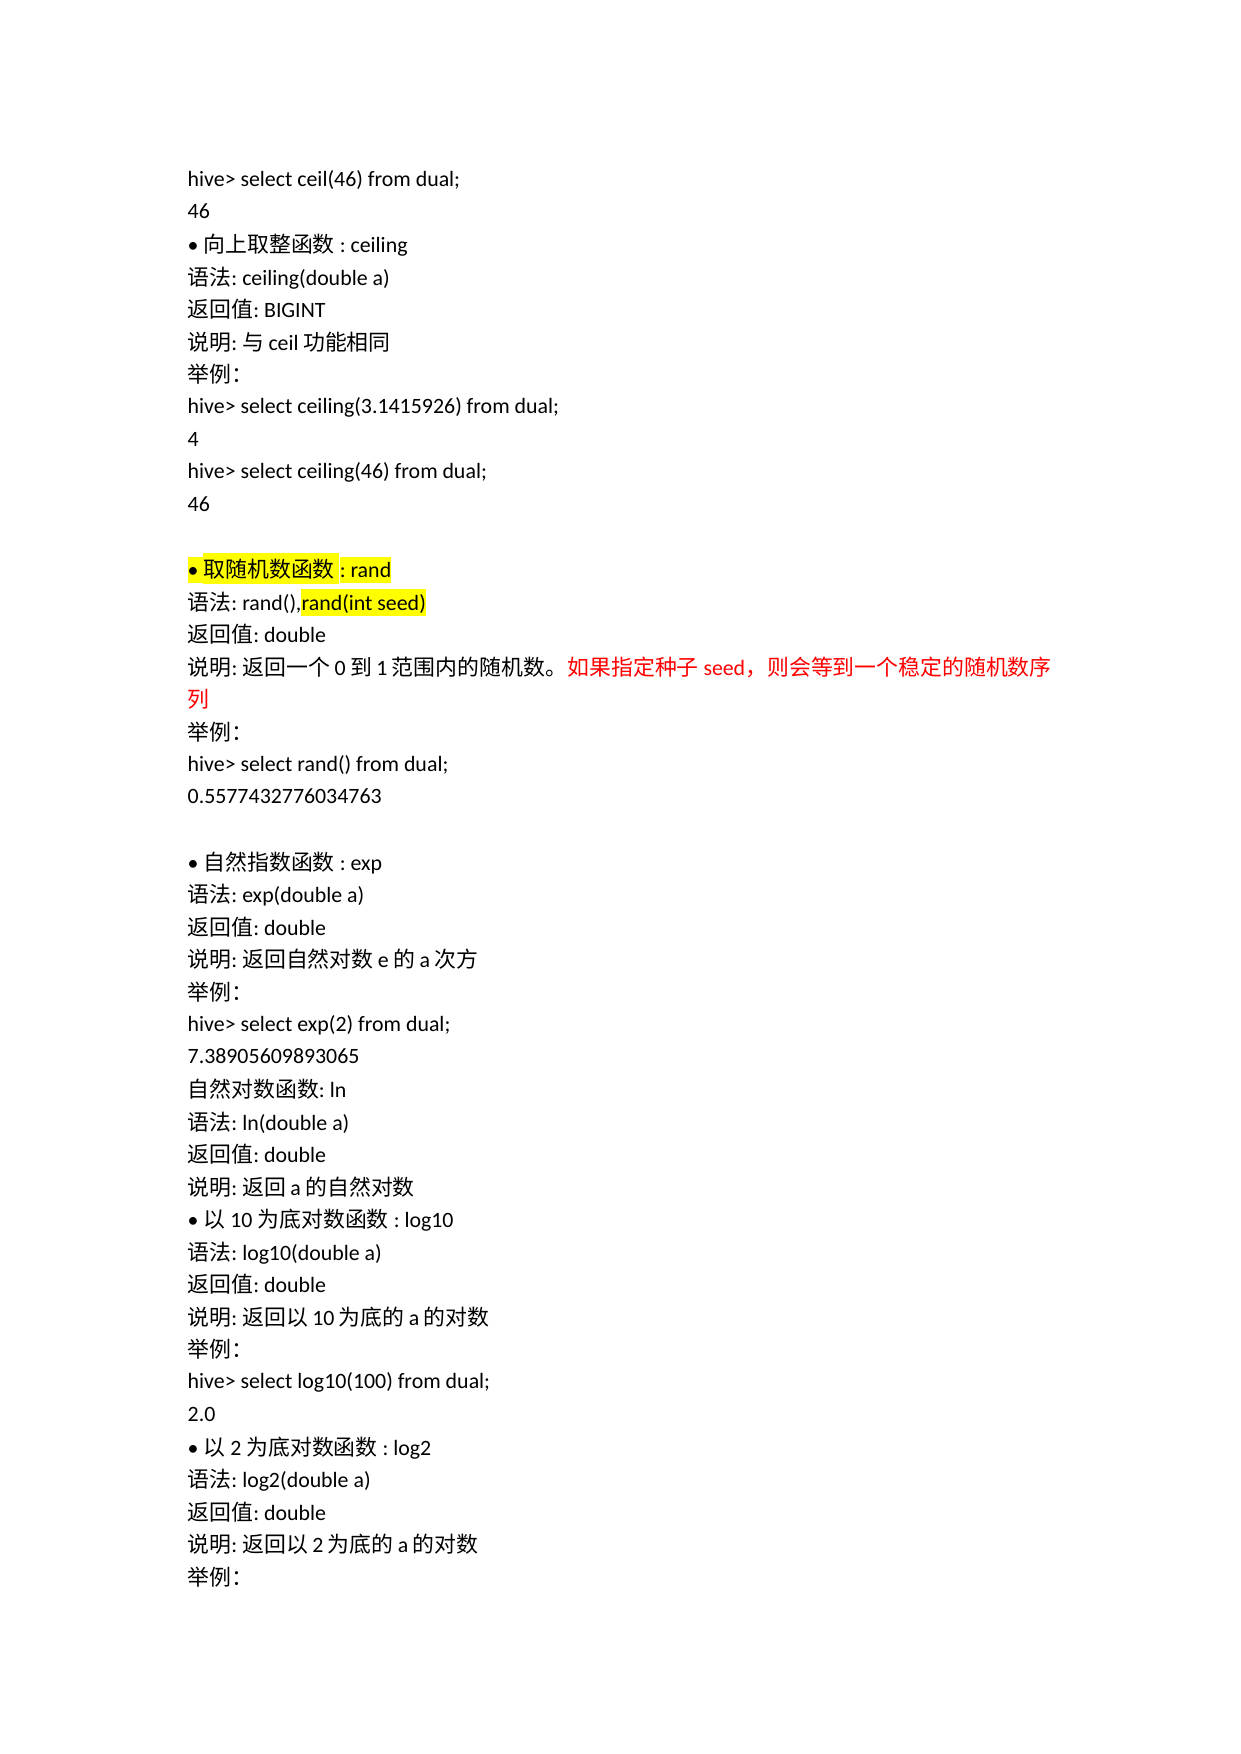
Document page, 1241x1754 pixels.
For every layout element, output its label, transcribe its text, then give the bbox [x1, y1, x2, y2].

text 说明: 与ceil功能相同 [187, 324, 1053, 357]
text 说明: 返回以10为底的a的对数 [187, 1299, 1053, 1332]
text • 自然指数函数 : exp [187, 844, 1053, 877]
text 2.0 [187, 1397, 1053, 1429]
text hive> select log10(100) from dual; [187, 1364, 1053, 1397]
text 返回值: double [187, 617, 1053, 649]
text 返回值: double [187, 1137, 1053, 1169]
text 46 [187, 194, 1053, 227]
text 返回值: double [187, 1267, 1053, 1299]
text hive> select rand() from dual; [187, 747, 1053, 779]
text 举例： [187, 357, 1053, 389]
text hive> select ceiling(46) from dual; [187, 454, 1053, 487]
text 自然对数函数: ln [187, 1072, 1053, 1104]
text • 取随机数函数 : rand [187, 552, 1053, 584]
text 0.5577432776034763 [187, 779, 1053, 812]
text 说明: 返回一个0到1范围内的随机数。如果指定种子seed，则会等到一个稳定的随机数序列 [187, 649, 1053, 714]
text hive> select exp(2) from dual; [187, 1007, 1053, 1039]
text 说明: 返回a的自然对数 [187, 1169, 1053, 1202]
text 说明: 返回自然对数e的a次方 [187, 942, 1053, 974]
text 语法: ln(double a) [187, 1104, 1053, 1137]
text 语法: log10(double a) [187, 1234, 1053, 1267]
text 返回值: double [187, 909, 1053, 942]
text 举例： [187, 974, 1053, 1007]
text 46 [187, 487, 1053, 519]
text 返回值: BIGINT [187, 292, 1053, 324]
text 举例： [187, 1559, 1053, 1592]
text 语法: rand(),rand(int seed) [187, 584, 1053, 617]
text 举例： [187, 714, 1053, 747]
text • 以 2 为底对数函数 : log2 [187, 1429, 1053, 1462]
text • 向上取整函数 : ceiling [187, 227, 1053, 259]
text • 以 10 为底对数函数 : log10 [187, 1202, 1053, 1234]
text 说明: 返回以2为底的a的对数 [187, 1527, 1053, 1559]
text 返回值: double [187, 1494, 1053, 1527]
text 4 [187, 422, 1053, 454]
text hive> select ceiling(3.1415926) from dual; [187, 389, 1053, 422]
text 7.38905609893065 [187, 1039, 1053, 1072]
text hive> select ceil(46) from dual; [187, 162, 1053, 194]
text 语法: exp(double a) [187, 877, 1053, 909]
text 语法: ceiling(double a) [187, 259, 1053, 292]
text 举例： [187, 1332, 1053, 1364]
text 语法: log2(double a) [187, 1462, 1053, 1494]
